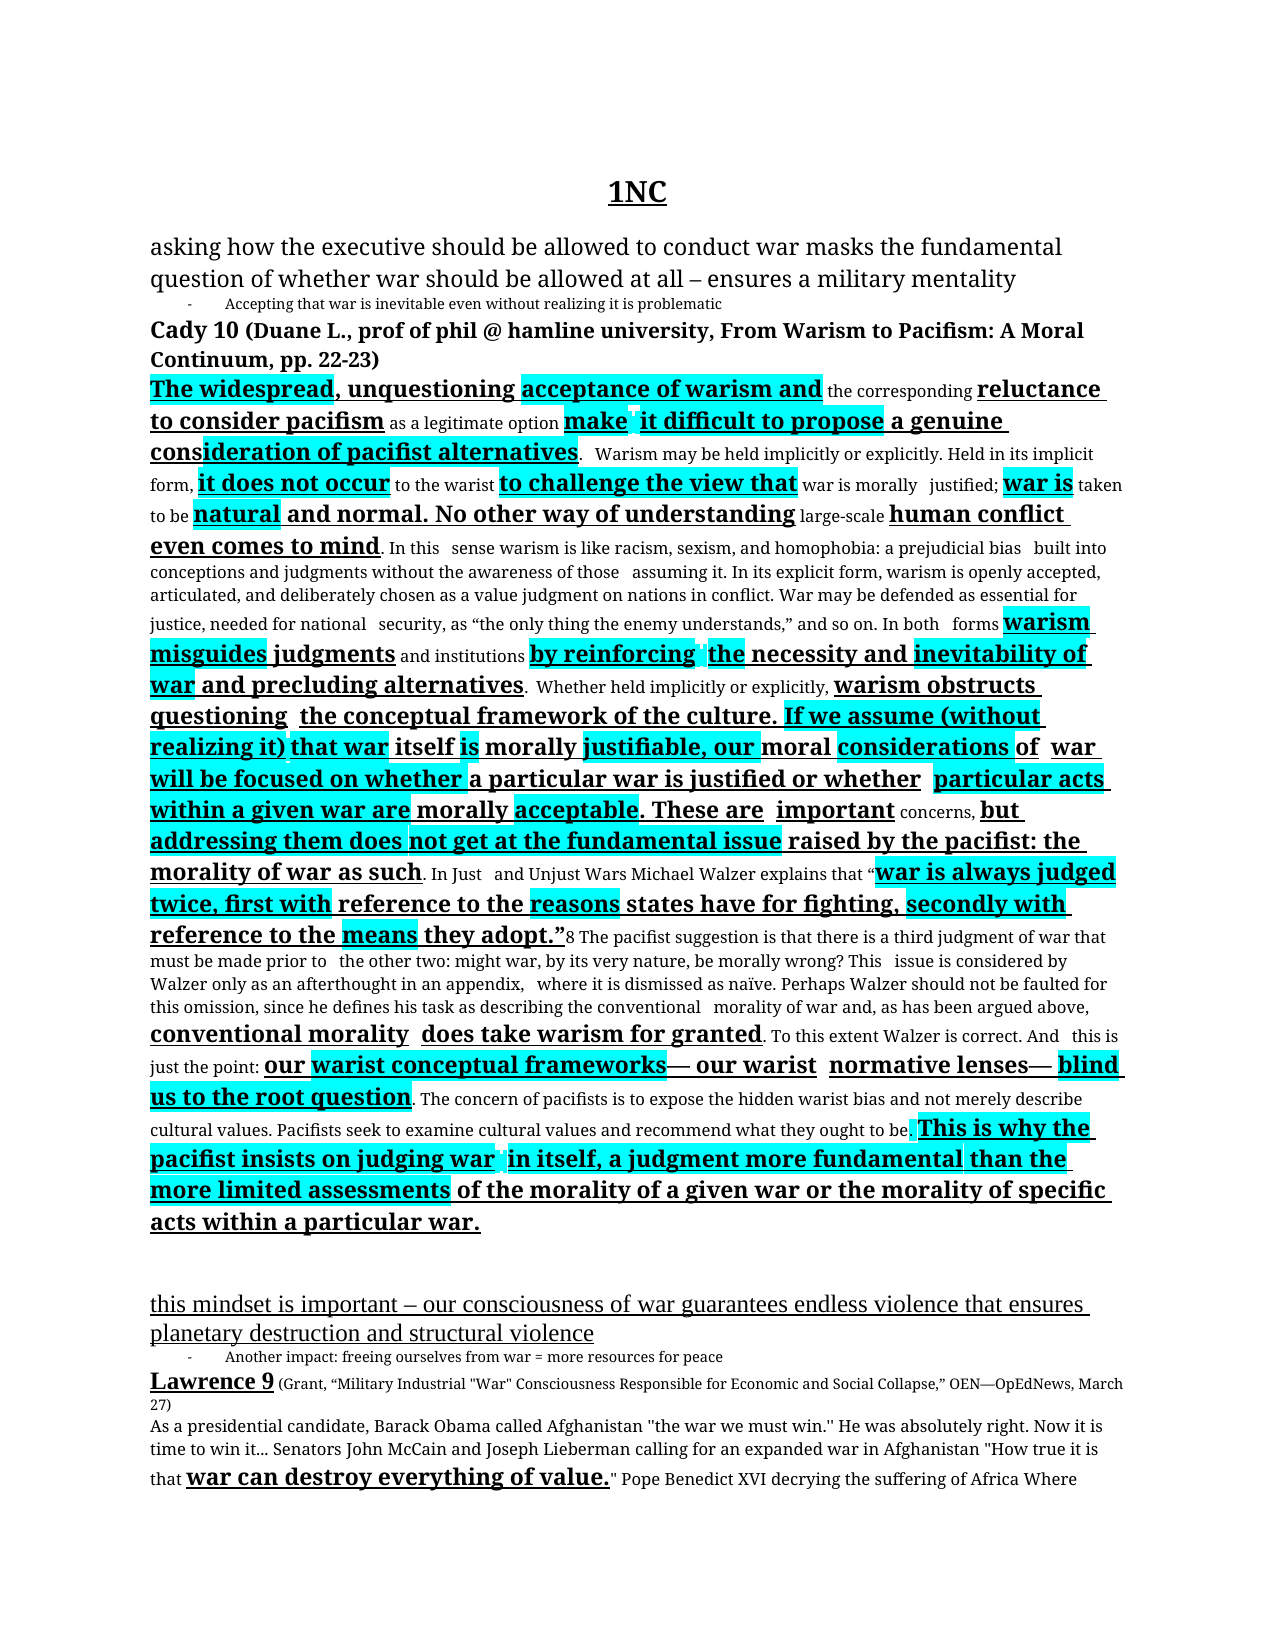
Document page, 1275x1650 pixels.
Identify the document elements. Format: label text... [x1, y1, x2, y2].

text asking how the executive should be allowed to conduct war masks the fundamental question of whether war should be allowed at all – ensures a military mentality [150, 231, 1125, 294]
text Cady 10 (Duane L., prof of phil @ hamline university, From Warism to Pacifism: A Moral Continuum, pp. 22-23) [150, 314, 1125, 373]
text 1NC [150, 171, 1125, 211]
text The widespread, unquestioning acceptance of warism and the corresponding reluctance to consider pacifism as a legitimate option make it difficult to propose a genuine consideration of pacifist alternatives. Warism may be held implicitly or explicitly. Held in its implicit form, it does not occur to the warist to challenge the view that war is morally justified; war is taken to be natural and normal. No other way of understanding large-scale human conflict even comes to mind. In this sense warism is like racism, sexism, and homophobia: a prejudicial bias built into conceptions and judgments without the awareness of those assuming it. In its explicit form, warism is openly accepted, articulated, and deliberately chosen as a value judgment on nations in conflict. War may be defended as essential for justice, needed for national security, as “the only thing the enemy understands,” and so on. In both forms warism misguides judgments and institutions by reinforcing the necessity and inevitability of war and precluding alternatives. Whether held implicitly or explicitly, warism obstructs questioning the conceptual framework of the culture. If we assume (without realizing it) that war itself is morally justifiable, our moral considerations of war will be focused on whether a particular war is justified or whether particular acts within a given war are morally acceptable. These are important concerns, but addressing them does not get at the fundamental issue raised by the pacifist: the morality of war as such. In Just and Unjust Wars Michael Walzer explains that “war is always judged twice, first with reference to the reasons states have for fighting, secondly with reference to the means they adopt.”8 The pacifist suggestion is that there is a third judgment of war that must be made prior to the other two: might war, by its very nature, be morally wrong? This issue is considered by Walzer only as an afterthought in an appendix, where it is dismissed as naïve. Perhaps Walzer should not be faulted for this omission, since he defines his task as describing the conventional morality of war and, as has been argued above, conventional morality does take warism for granted. To this extent Walzer is correct. And this is just the point: our warist conceptual frameworks— our warist normative lenses— blind us to the root question. The concern of pacifists is to expose the hidden warist bias and not merely describe cultural values. Pacifists seek to examine cultural values and recommend what they ought to be. This is why the pacifist insists on judging war in itself, a judgment more fundamental than the more limited assessments of the morality of a given war or the morality of specific acts within a particular war. [150, 373, 1125, 1237]
list Accepting that war is inevitable even without realizing it is problematic [187, 294, 1125, 314]
text Lawrence 9 (Grant, “Military Industrial "War" Consciousness Responsible for Economic and Social Collapse,” OEN—OpEdNews, March 27) [150, 1366, 1125, 1415]
text this mindset is important – our consciousness of war guarantees endless violence that ensures planetary destruction and structural violence [150, 1289, 1125, 1347]
list Another impact: freeing ourselves from war = more resources for peace [187, 1347, 1125, 1366]
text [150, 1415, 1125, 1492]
